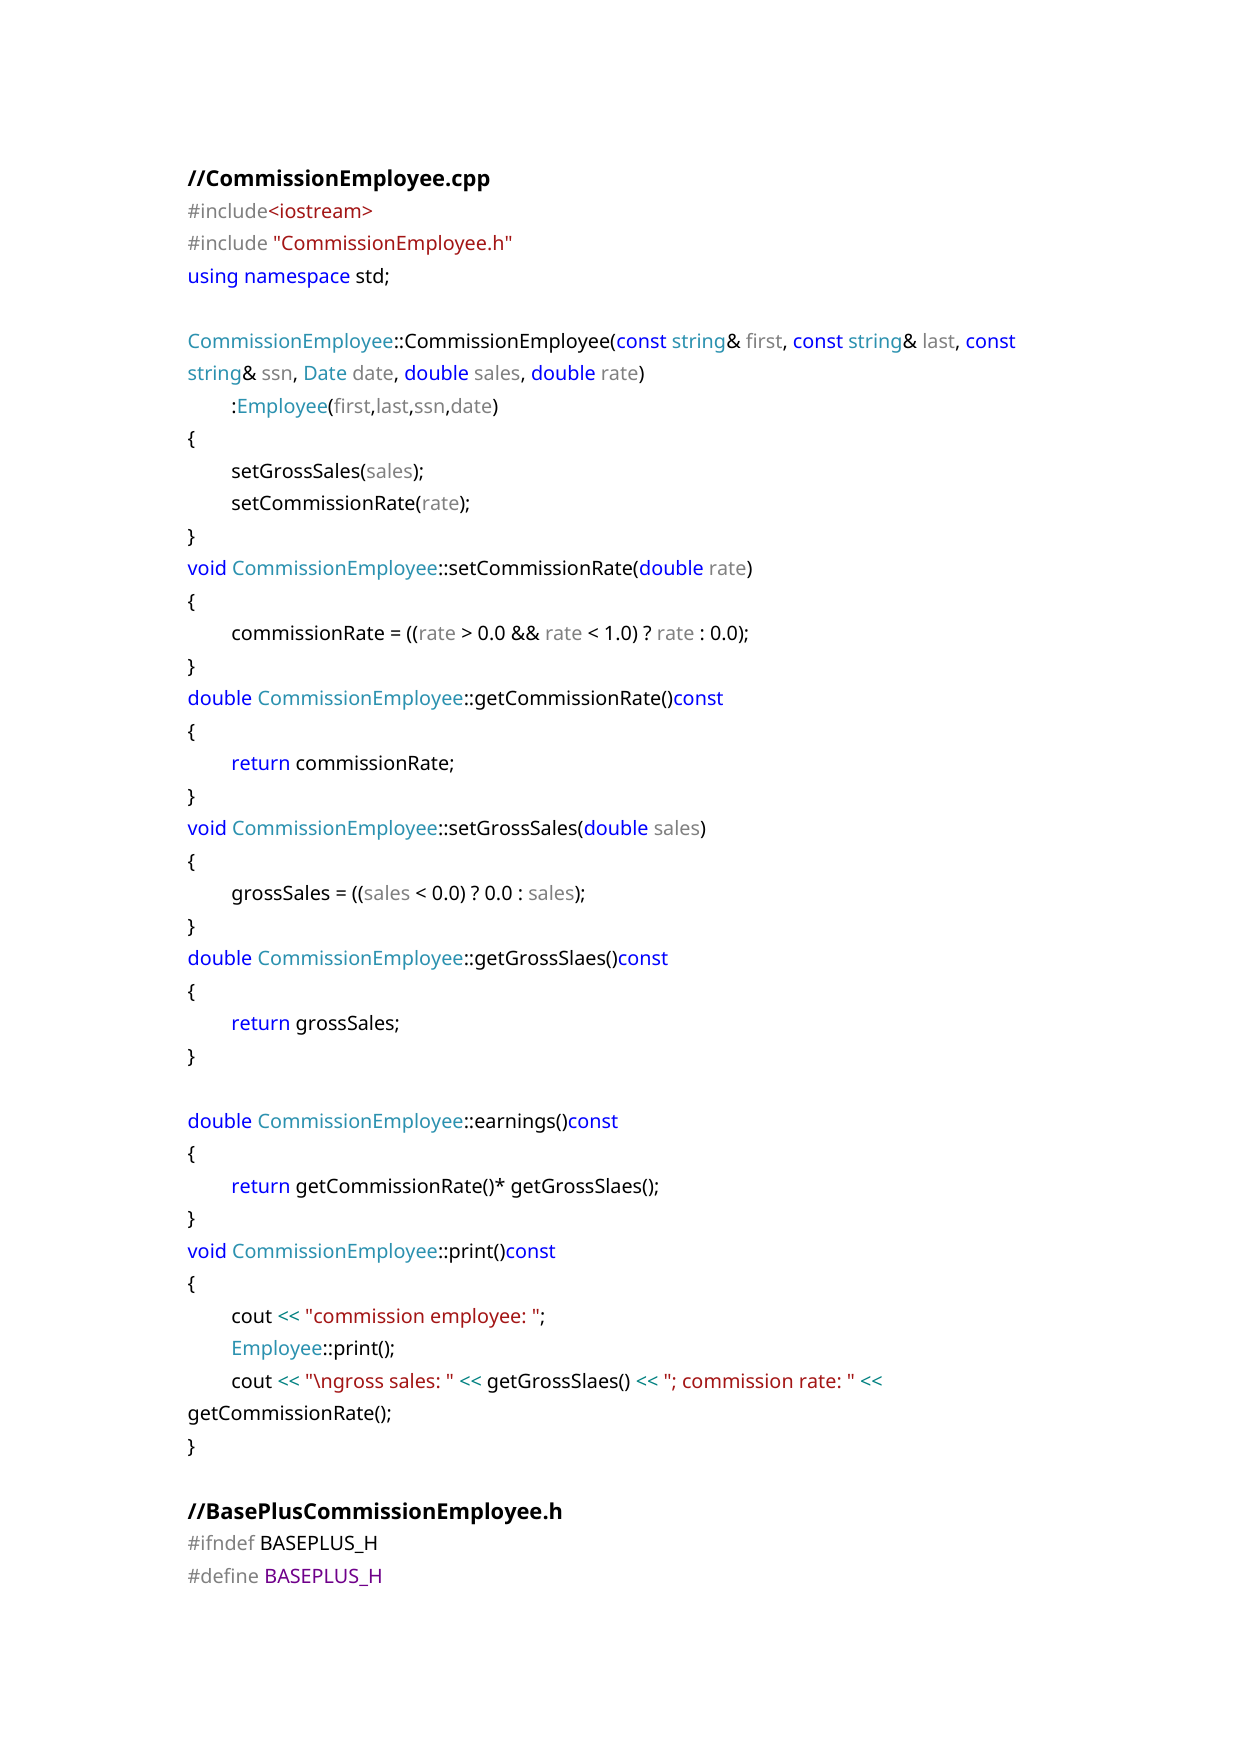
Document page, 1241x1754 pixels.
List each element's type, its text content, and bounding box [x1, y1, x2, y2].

text { [187, 1137, 1053, 1169]
text { [187, 974, 1053, 1007]
text using namespace std; [187, 259, 1053, 292]
text #include "CommissionEmployee.h" [187, 227, 1053, 259]
text :Employee(first,last,ssn,date) [187, 389, 1053, 422]
text double CommissionEmployee::getGrossSlaes()const [187, 942, 1053, 974]
text commissionRate = ((rate > 0.0 && rate < 1.0) ? rate : 0.0); [187, 617, 1053, 649]
text { [187, 1267, 1053, 1299]
text #include<iostream> [187, 194, 1053, 227]
text #define BASEPLUS_H [187, 1559, 1053, 1592]
text void CommissionEmployee::print()const [187, 1234, 1053, 1267]
text return getCommissionRate()* getGrossSlaes(); [187, 1169, 1053, 1202]
text //BasePlusCommissionEmployee.h [187, 1494, 1053, 1527]
text } [187, 779, 1053, 812]
text grossSales = ((sales < 0.0) ? 0.0 : sales); [187, 877, 1053, 909]
text //CommissionEmployee.cpp [187, 162, 1053, 194]
text } [187, 909, 1053, 942]
text double CommissionEmployee::earnings()const [187, 1104, 1053, 1137]
text } [187, 519, 1053, 552]
text void CommissionEmployee::setCommissionRate(double rate) [187, 552, 1053, 584]
text Employee::print(); [187, 1332, 1053, 1364]
text { [187, 422, 1053, 454]
text setCommissionRate(rate); [187, 487, 1053, 519]
text void CommissionEmployee::setGrossSales(double sales) [187, 812, 1053, 844]
text setGrossSales(sales); [187, 454, 1053, 487]
text cout << "commission employee: "; [187, 1299, 1053, 1332]
text return grossSales; [187, 1007, 1053, 1039]
text } [187, 649, 1053, 682]
text } [187, 1039, 1053, 1072]
text return commissionRate; [187, 747, 1053, 779]
text cout << "\ngross sales: " << getGrossSlaes() << "; commission rate: " << getCommissionRate(); [187, 1364, 1053, 1429]
text { [187, 714, 1053, 747]
text double CommissionEmployee::getCommissionRate()const [187, 682, 1053, 714]
text { [187, 844, 1053, 877]
text CommissionEmployee::CommissionEmployee(const string& first, const string& last, const string& ssn, Date date, double sales, double rate) [187, 324, 1053, 389]
text { [187, 584, 1053, 617]
text } [187, 1429, 1053, 1462]
text } [187, 1202, 1053, 1234]
text #ifndef BASEPLUS_H [187, 1527, 1053, 1559]
